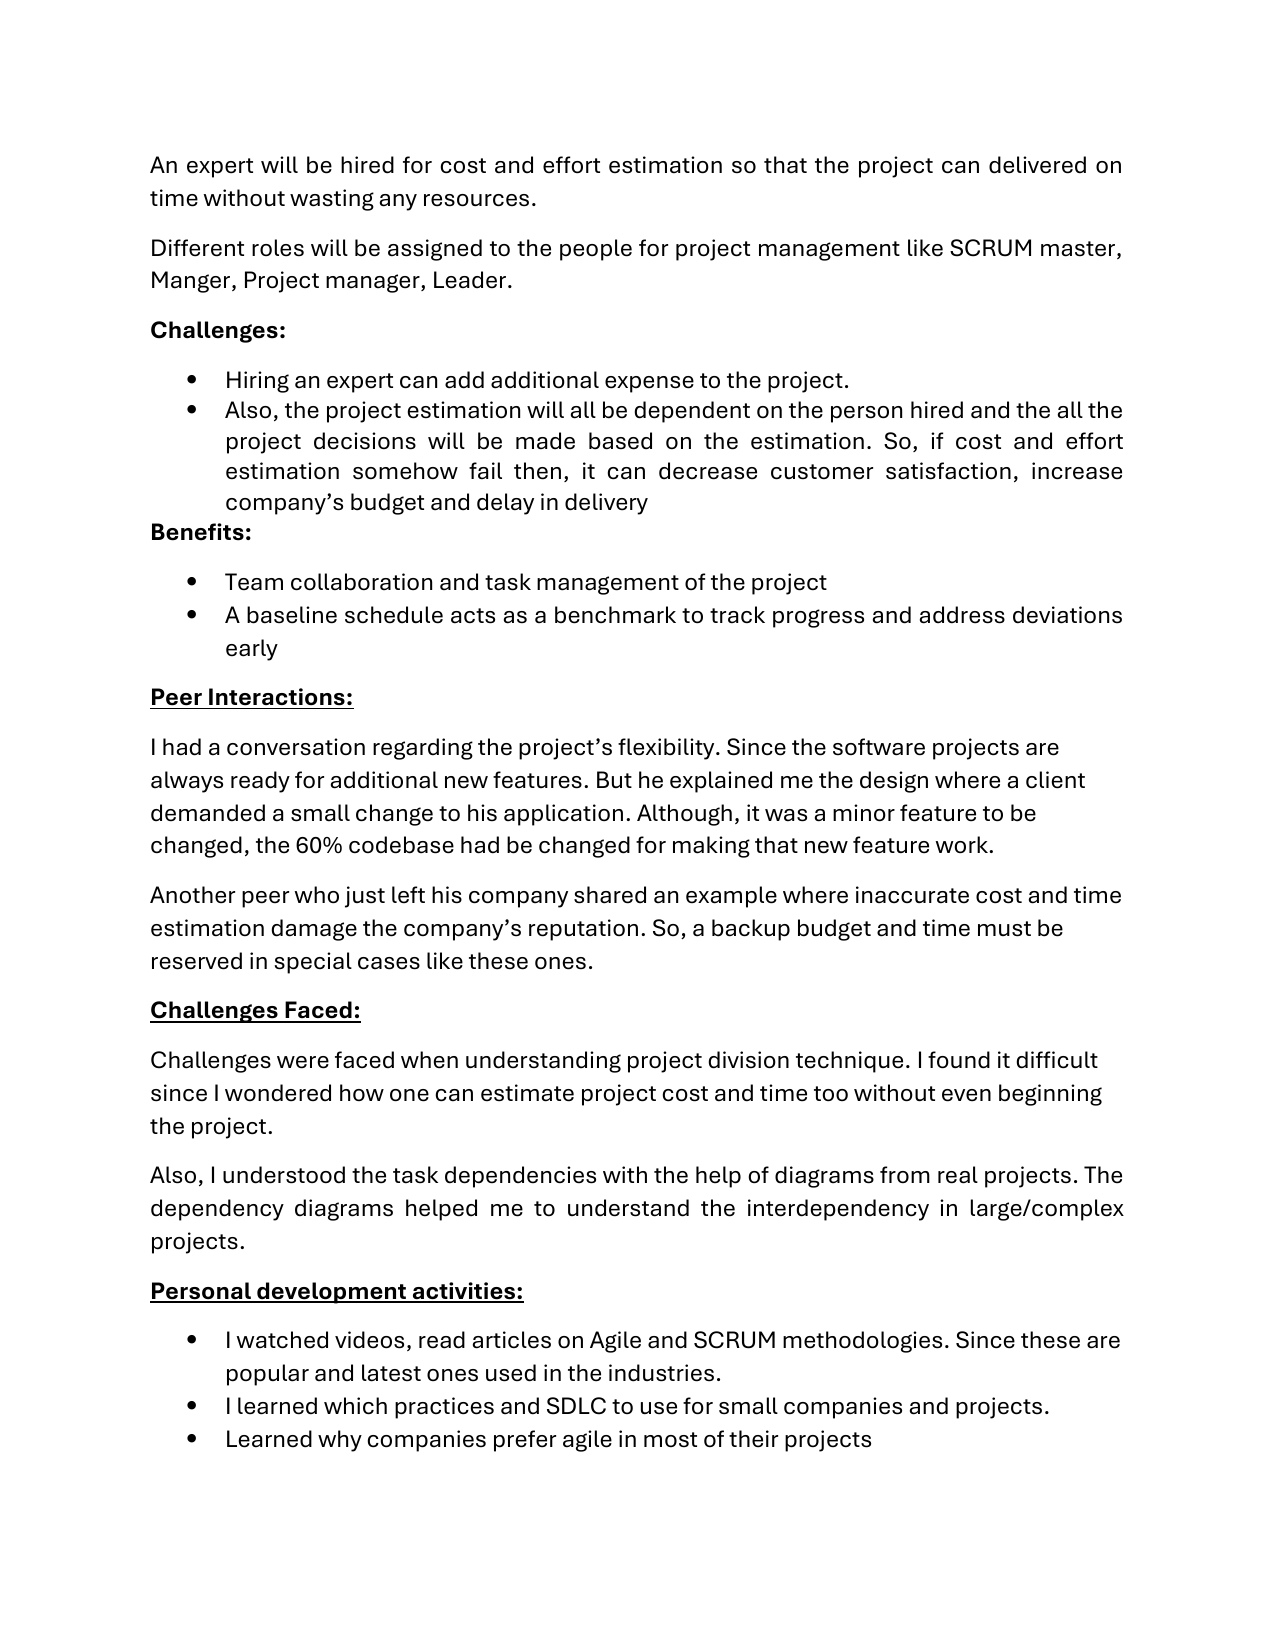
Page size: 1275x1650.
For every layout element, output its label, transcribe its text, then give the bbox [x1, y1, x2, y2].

list Hiring an expert can add additional expense to the project. [187, 364, 1125, 395]
text Challenges: [150, 315, 1125, 346]
list Learned why companies prefer agile in most of their projects [187, 1424, 1125, 1455]
list Also, the project estimation will all be dependent on the person hired and the all the project decisions will be made based on the estimation. So, if cost and effort estimation somehow fail then, it can decrease customer satisfaction, increase company’s budget and delay in delivery [187, 395, 1125, 517]
text Personal development activities: [150, 1276, 1125, 1306]
text Another peer who just left his company shared an example where inaccurate cost and time estimation damage the company’s reputation. So, a backup budget and time must be reserved in special cases like these ones. [150, 880, 1125, 976]
list Team collaboration and task management of the project [187, 567, 1125, 597]
text Also, I understood the task dependencies with the help of diagrams from real projects. The dependency diagrams helped me to understand the interdependency in large/complex projects. [150, 1161, 1125, 1257]
text Challenges Faced: [150, 996, 1125, 1026]
text Benefits: [150, 517, 1125, 548]
list I watched videos, read articles on Agile and SCRUM methodologies. Since these are popular and latest ones used in the industries. [187, 1326, 1125, 1389]
text Peer Interactions: [150, 682, 1125, 713]
text Different roles will be assigned to the people for project management like SCRUM master, Manger, Project manager, Leader. [150, 232, 1125, 296]
list I learned which practices and SDLC to use for small companies and projects. [187, 1391, 1125, 1422]
text An expert will be hired for cost and effort estimation so that the project can delivered on time without wasting any resources. [150, 150, 1125, 213]
text Challenges were faced when understanding project division technique. I found it difficult since I wondered how one can estimate project cost and time too without even beginning the project. [150, 1045, 1125, 1141]
text I had a conversation regarding the project’s flexibility. Since the software projects are always ready for additional new features. But he explained me the design where a client demanded a small change to his application. Although, it was a minor feature to be changed, the 60% codebase had be changed for making that new feature work. [150, 732, 1125, 861]
list A baseline schedule acts as a benchmark to track progress and address deviations early [187, 600, 1125, 663]
